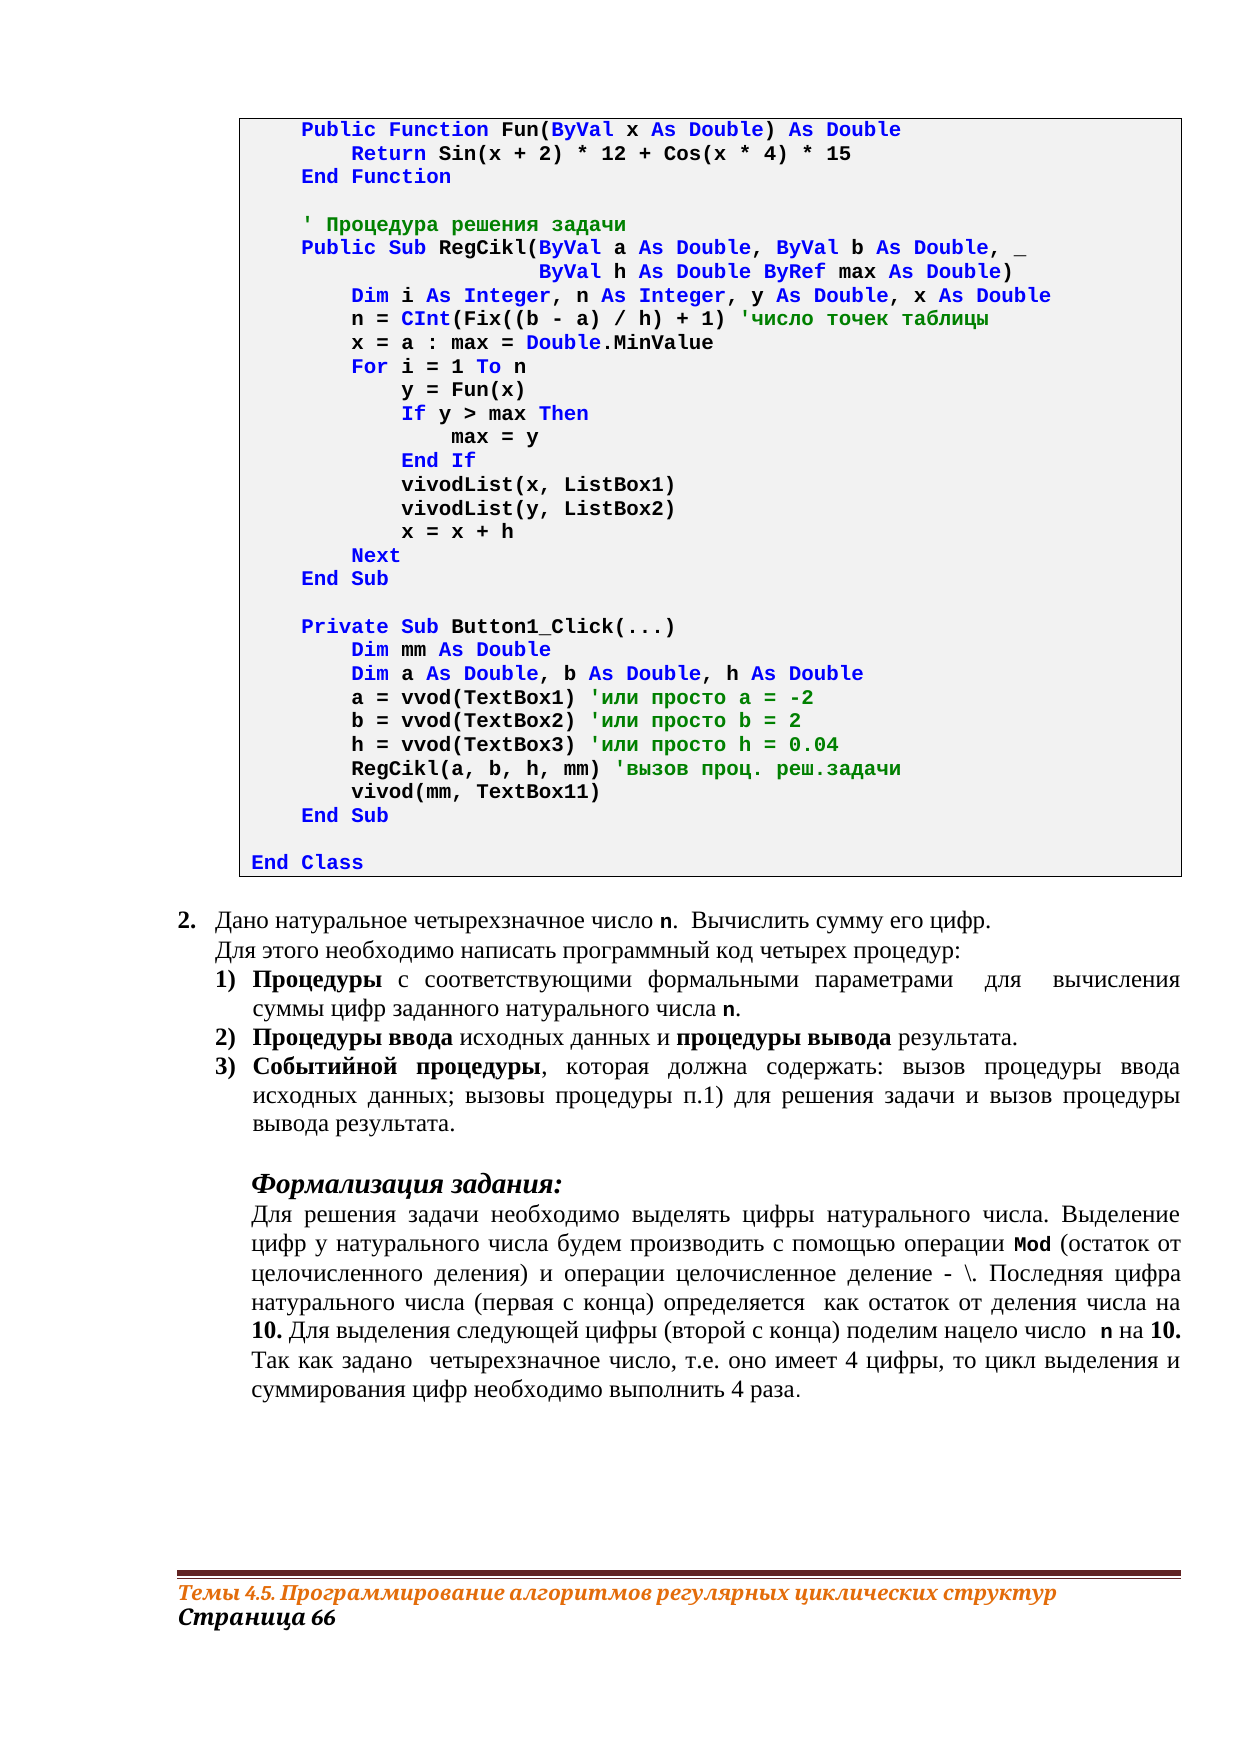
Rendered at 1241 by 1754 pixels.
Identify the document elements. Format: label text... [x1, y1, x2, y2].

list Событийной процедуры, которая должна содержать: вызов процедуры ввода исходных данных; вызовы процедуры п.1) для решения задачи и вызов процедуры вывода результата. [215, 1051, 1181, 1137]
text Формализация задания: [251, 1166, 1181, 1199]
list Процедуры ввода исходных данных и процедуры вывода результата. [215, 1022, 1181, 1051]
list Процедуры с соответствующими формальными параметрами для вычисления суммы цифр заданного натурального числа n. [215, 964, 1181, 1022]
list Дано натуральное четырехзначное число n. Вычислить сумму его цифр. [177, 906, 1181, 935]
text Для решения задачи необходимо выделять цифры натурального числа. Выделение цифр у натурального числа будем производить с помощью операции Mod (остаток от целочисленного деления) и операции целочисленное деление - \. Последняя цифра натурального числа (первая с конца) определяется как остаток от деления числа на 10. Для выделения следующей цифры (второй с конца) поделим нацело число n на 10. Так как задано четырехзначное число, т.е. оно имеет 4 цифры, то цикл выделения и суммирования цифр необходимо выполнить 4 раза. [251, 1199, 1181, 1402]
list Для этого необходимо написать программный код четырех процедур: [215, 935, 1181, 964]
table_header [240, 119, 1181, 876]
